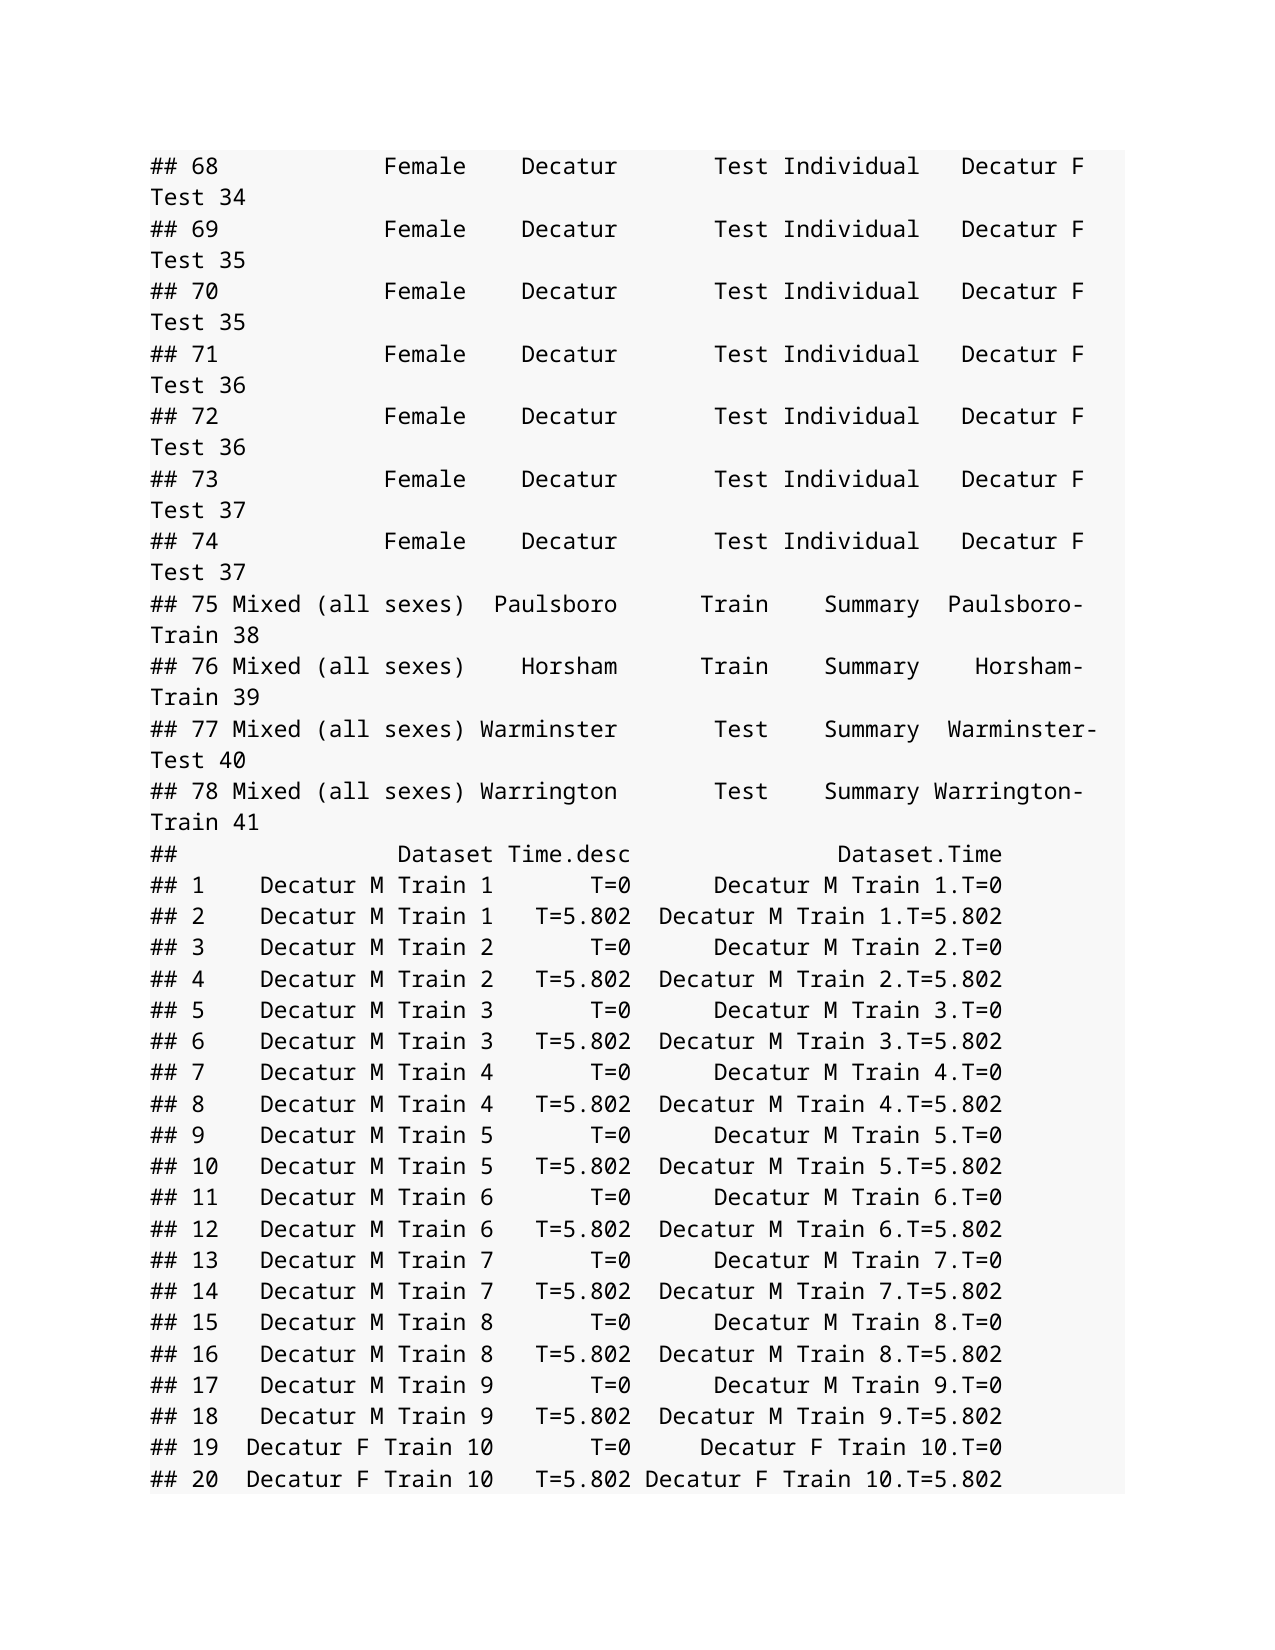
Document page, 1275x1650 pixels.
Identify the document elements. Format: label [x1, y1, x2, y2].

text [150, 150, 1125, 1494]
